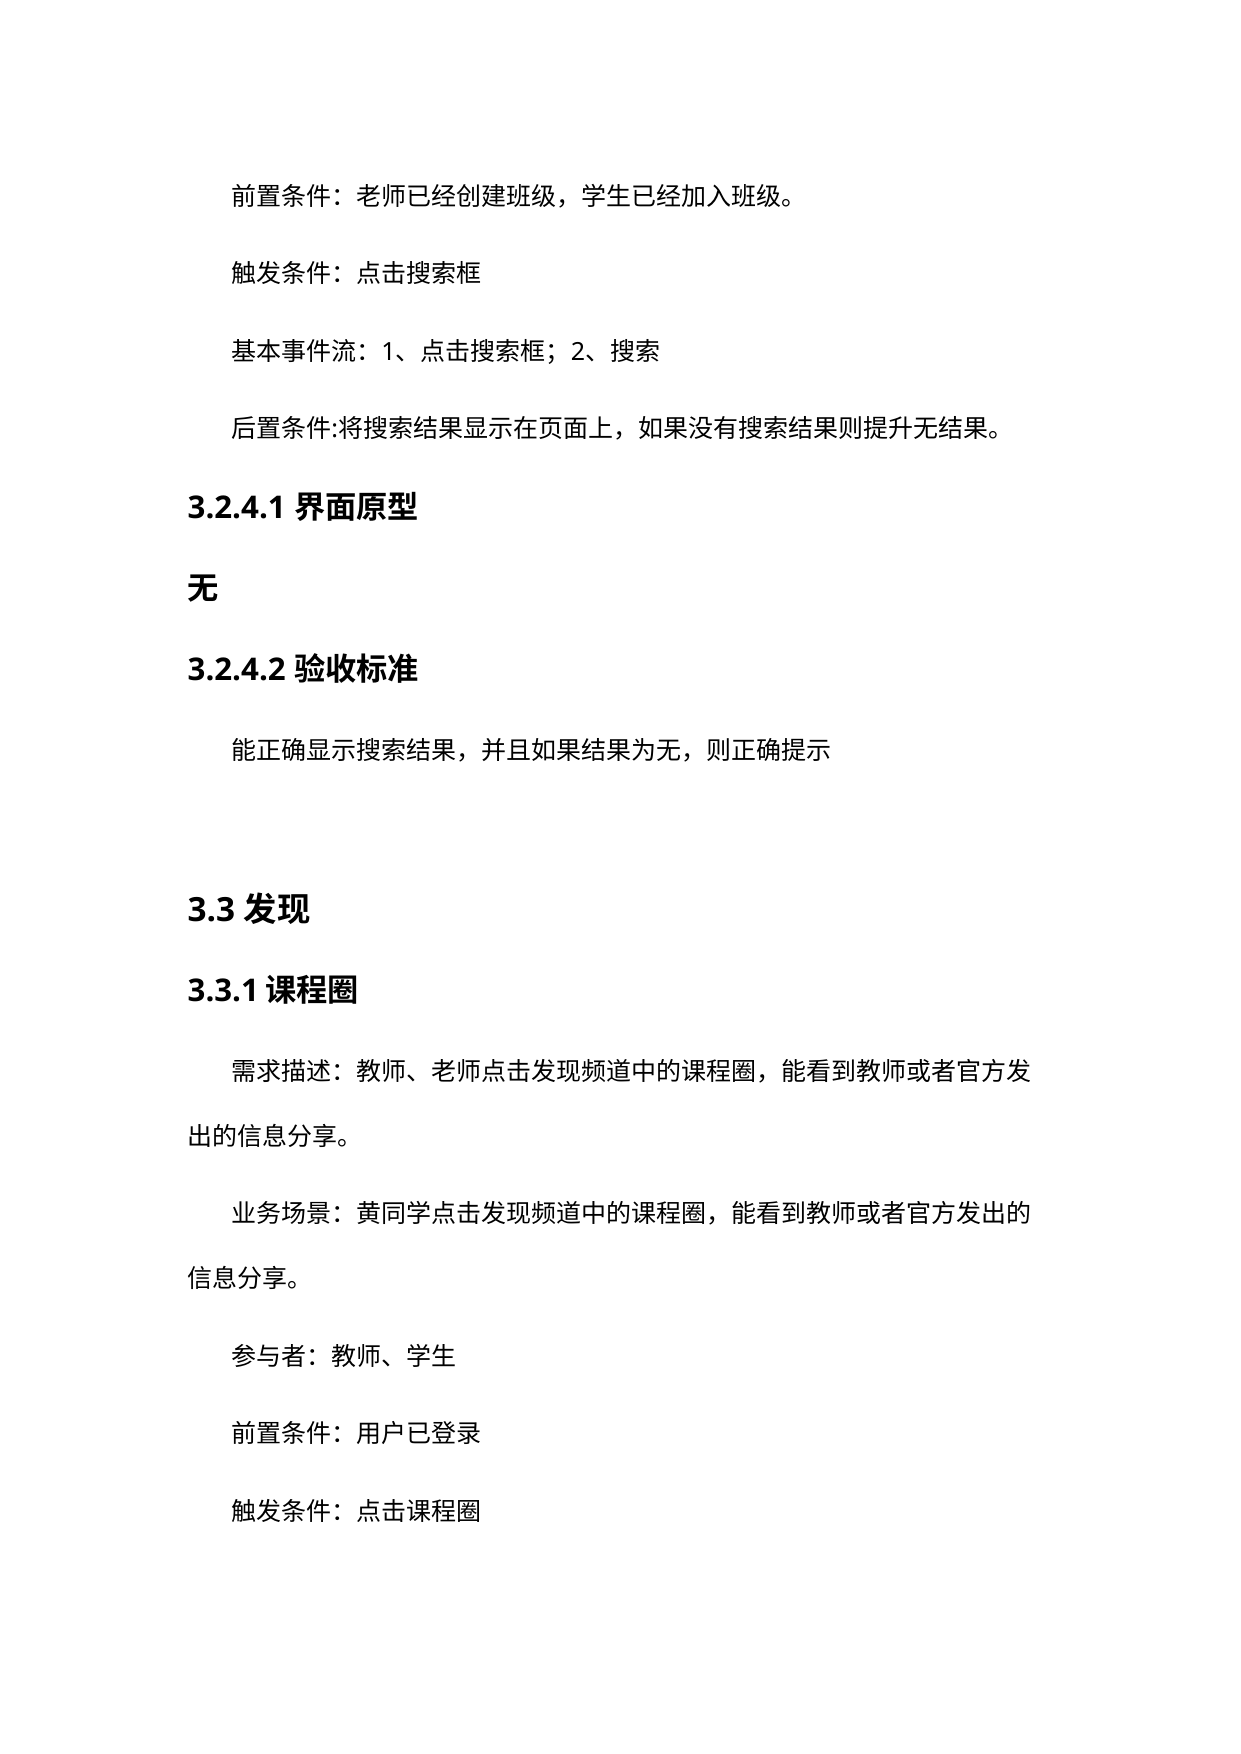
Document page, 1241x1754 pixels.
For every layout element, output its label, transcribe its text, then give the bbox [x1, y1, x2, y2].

text 前置条件：用户已登录 [187, 1399, 1053, 1464]
text 3.2.4.2 验收标准 [187, 634, 1053, 699]
text 触发条件：点击搜索框 [187, 239, 1053, 304]
text 3.3.1课程圈 [187, 956, 1053, 1021]
text 后置条件:将搜索结果显示在页面上，如果没有搜索结果则提升无结果。 [187, 394, 1053, 459]
text 无 [187, 553, 1053, 618]
text 需求描述：教师、老师点击发现频道中的课程圈，能看到教师或者官方发出的信息分享。 [187, 1037, 1053, 1167]
text 3.2.4.1 界面原型 [187, 472, 1053, 537]
text 3.3 发现 [187, 874, 1053, 939]
text 参与者：教师、学生 [187, 1322, 1053, 1387]
text 触发条件：点击课程圈 [187, 1477, 1053, 1542]
text 能正确显示搜索结果，并且如果结果为无，则正确提示 [187, 716, 1053, 781]
text 业务场景：黄同学点击发现频道中的课程圈，能看到教师或者官方发出的信息分享。 [187, 1179, 1053, 1309]
text 基本事件流：1、点击搜索框；2、搜索 [187, 317, 1053, 382]
text 前置条件：老师已经创建班级，学生已经加入班级。 [187, 162, 1053, 227]
